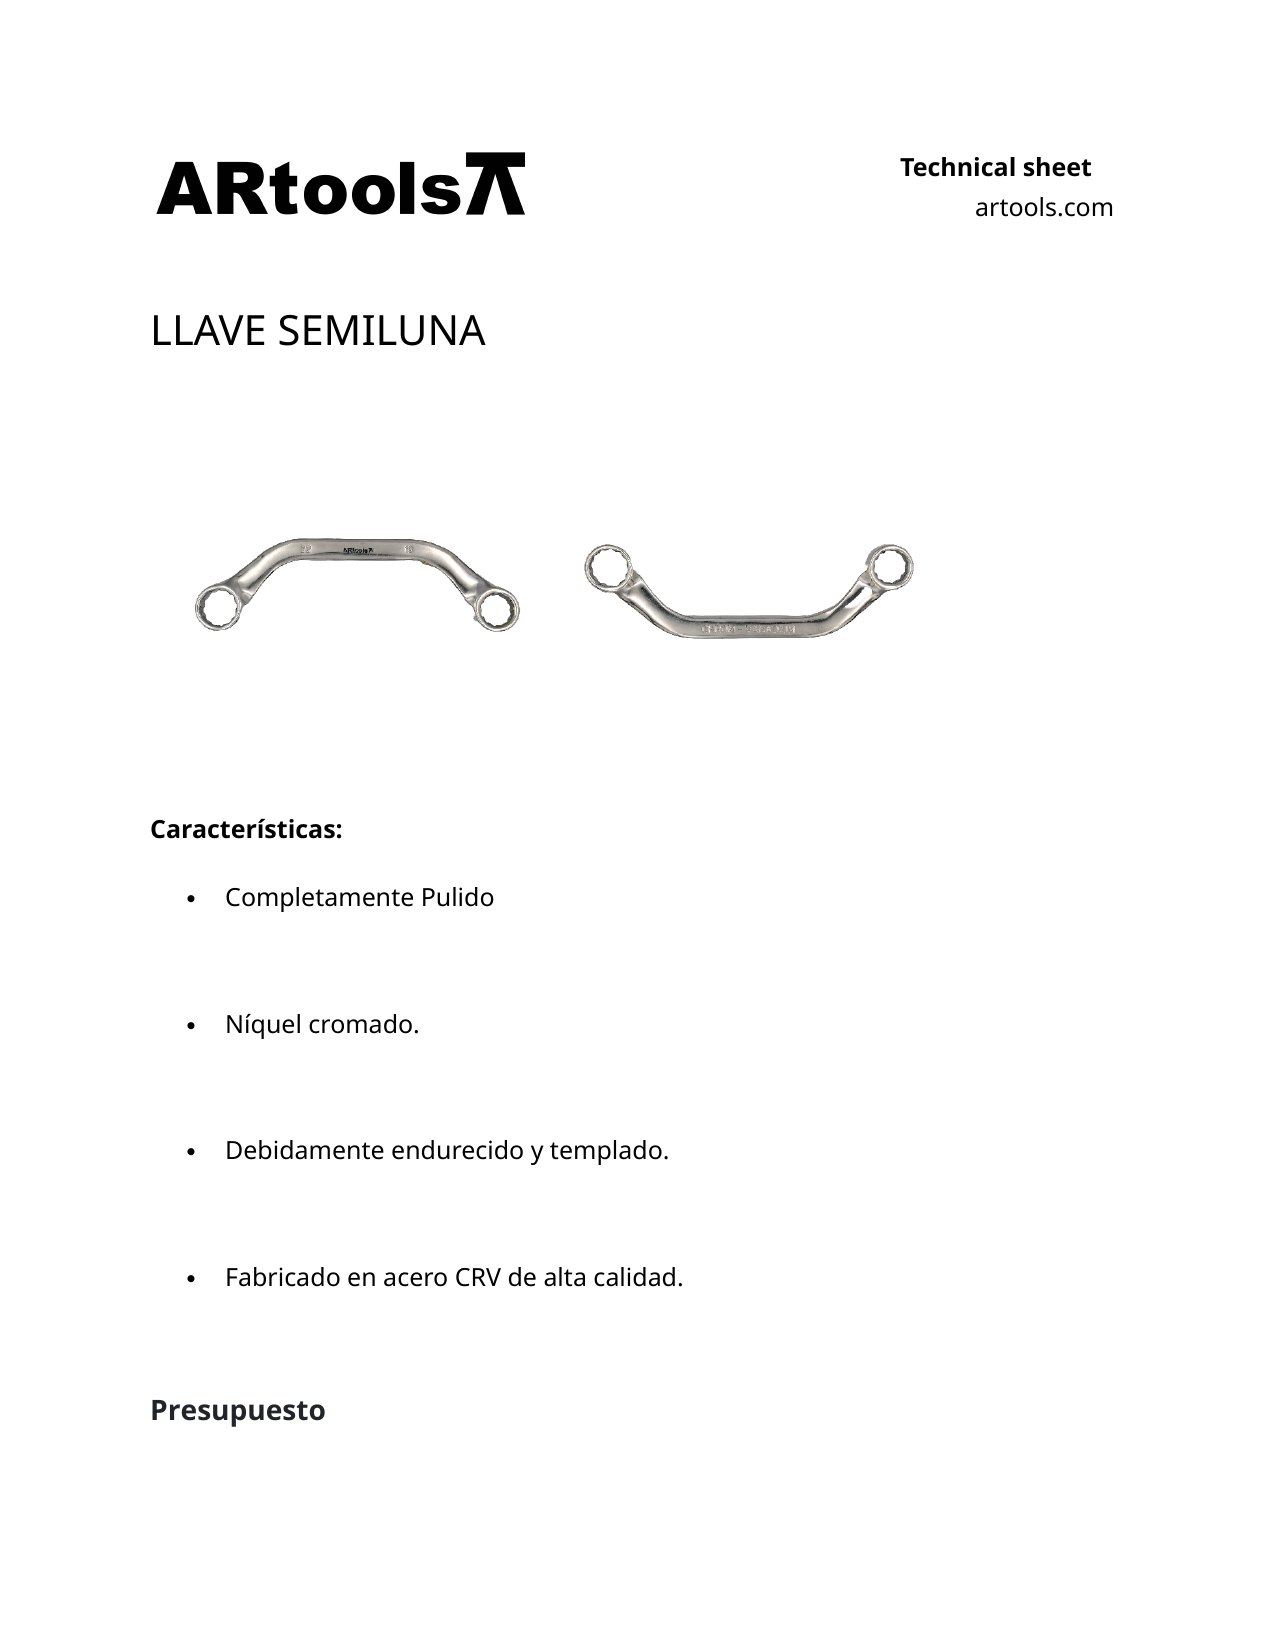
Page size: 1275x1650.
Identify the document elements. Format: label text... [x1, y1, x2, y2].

list Completamente Pulido [187, 880, 1125, 914]
list Fabricado en acero CRV de alta calidad. [187, 1259, 1125, 1293]
list Níquel cromado. [187, 1006, 1125, 1040]
text Características: [150, 812, 1125, 846]
list Debidamente endurecido y templado. [187, 1133, 1125, 1167]
picture [150, 150, 525, 219]
text Presupuesto [150, 1390, 1125, 1428]
text LLAVE SEMILUNA [150, 301, 1125, 358]
picture [160, 382, 955, 787]
